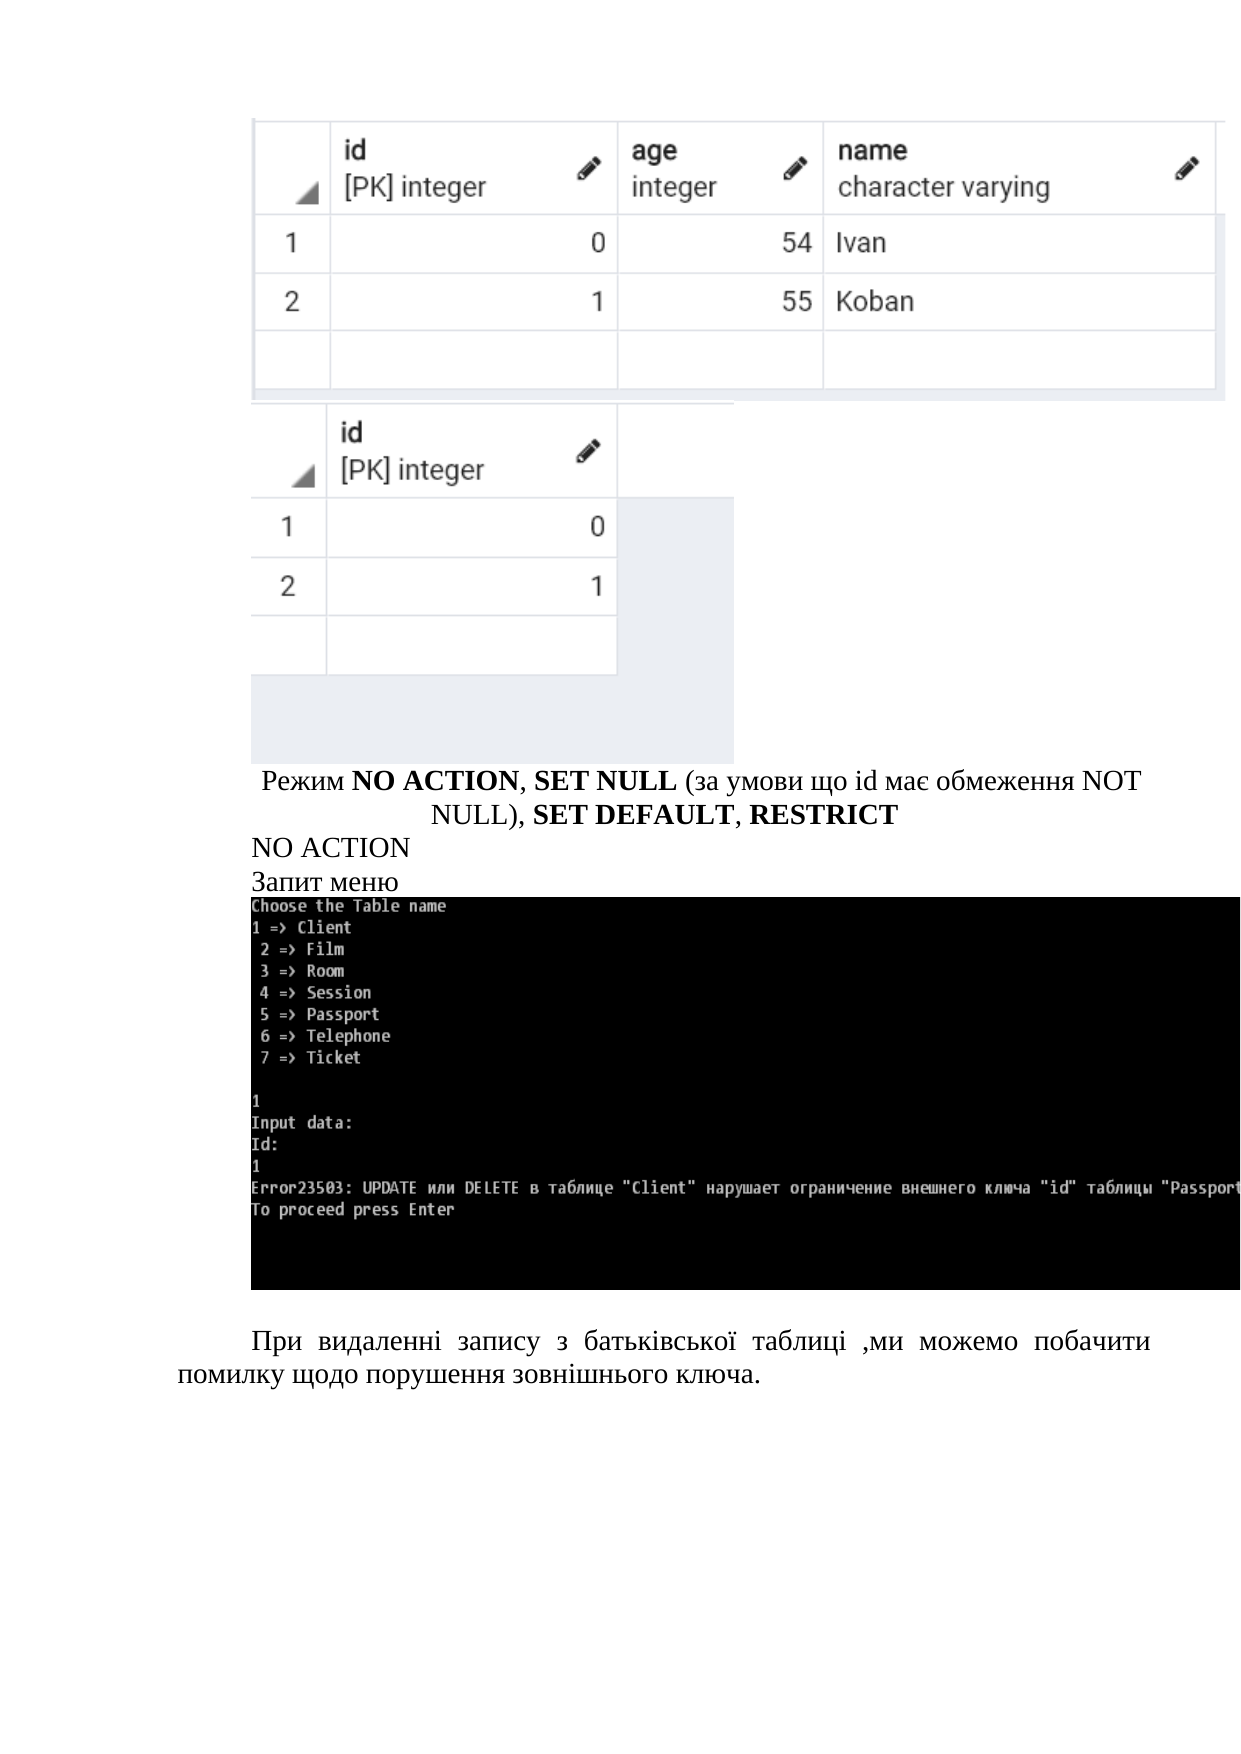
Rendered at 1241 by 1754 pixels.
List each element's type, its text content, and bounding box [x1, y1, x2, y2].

list Режим NO ACTION, SET NULL (за умови що id має обмеження NOT NULL), SET DEFAULT, RESTRICT [177, 763, 1152, 830]
text Запит меню [177, 864, 1152, 897]
text При видаленні запису з батьківської таблиці ,ми можемо побачити помилку щодо порушення зовнішнього ключа. [177, 1323, 1152, 1390]
picture [251, 897, 1241, 1290]
text NO ACTION [177, 830, 1152, 864]
picture [251, 118, 1226, 764]
